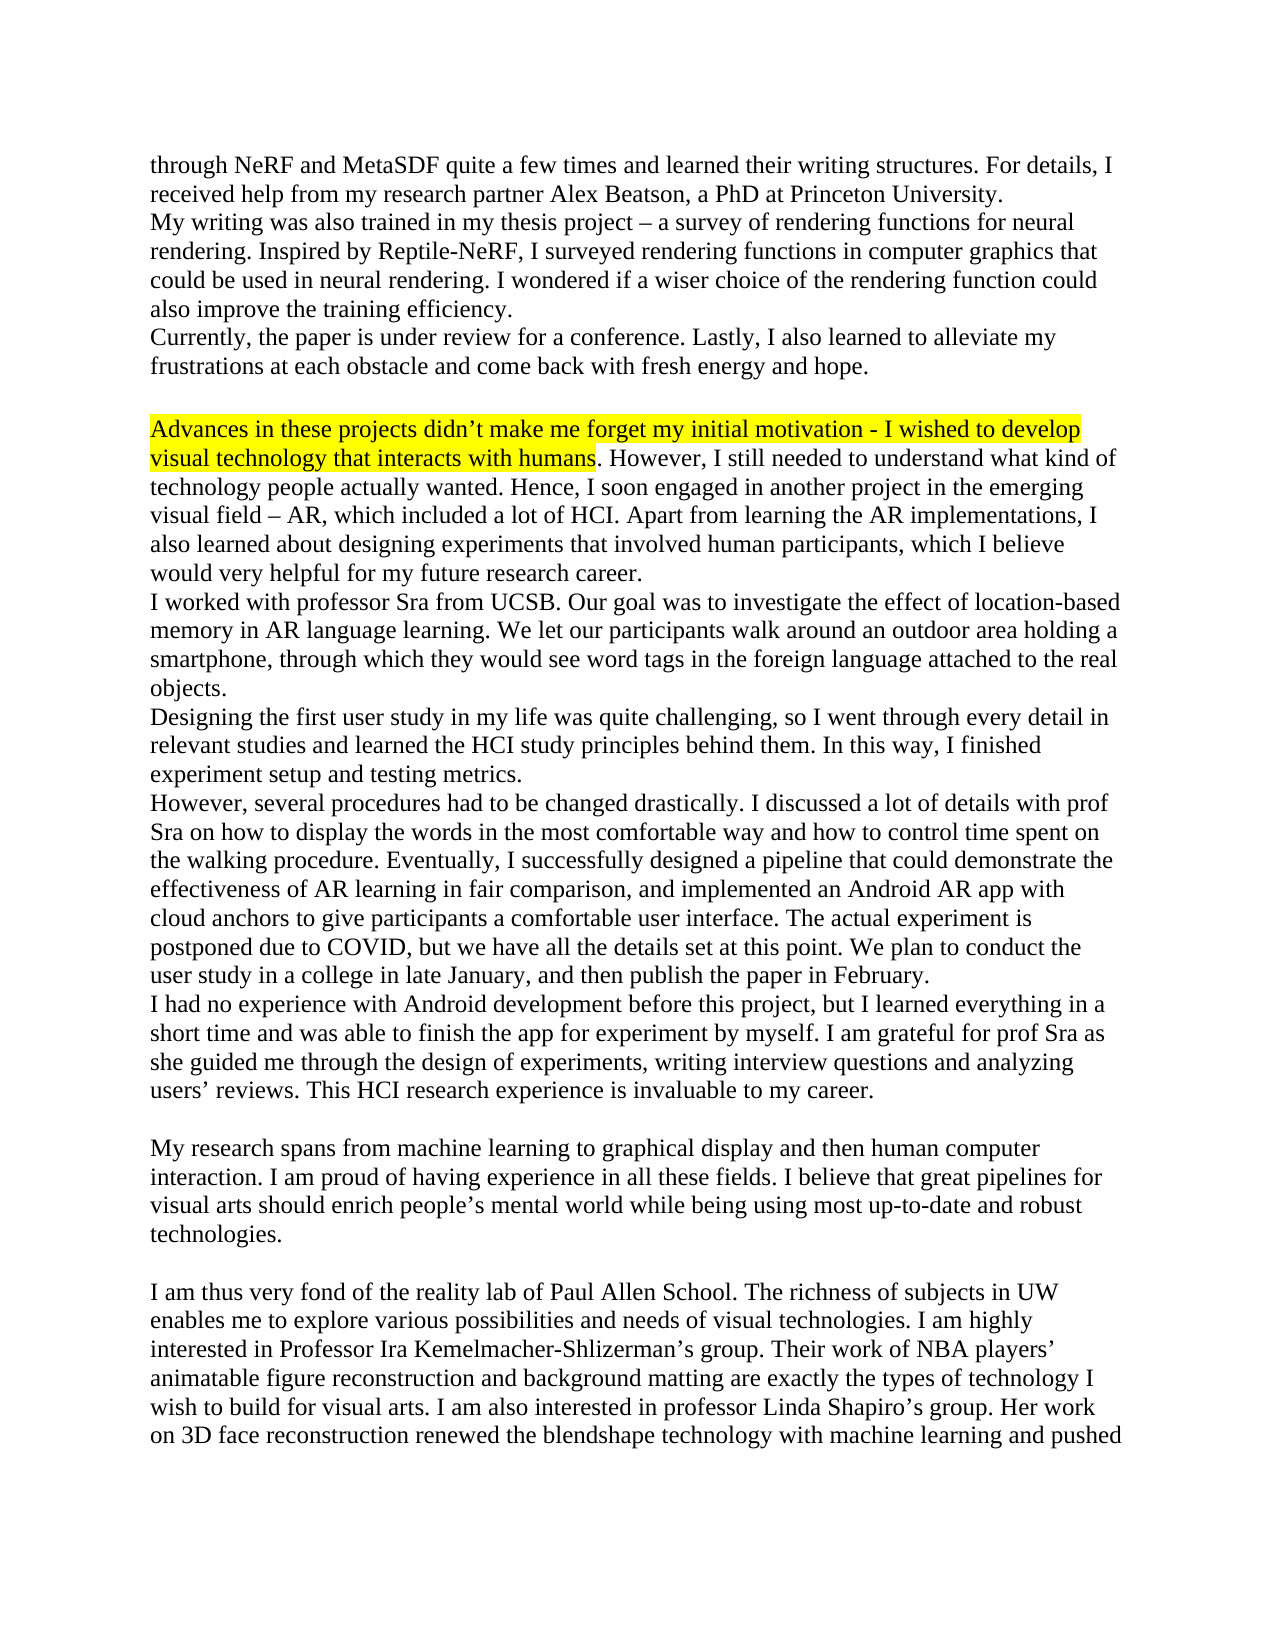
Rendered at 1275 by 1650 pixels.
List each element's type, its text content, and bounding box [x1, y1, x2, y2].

text However, several procedures had to be changed drastically. I discussed a lot of details with prof Sra on how to display the words in the most comfortable way and how to control time spent on the walking procedure. Eventually, I successfully designed a pipeline that could demonstrate the effectiveness of AR learning in fair comparison, and implemented an Android AR app with cloud anchors to give participants a comfortable user interface. The actual experiment is postponed due to COVID, but we have all the details set at this point. We plan to conduct the user study in a college in late January, and then publish the paper in February. [150, 788, 1125, 989]
text My research spans from machine learning to graphical display and then human computer interaction. I am proud of having experience in all these fields. I believe that great pipelines for visual arts should enrich people’s mental world while being using most up-to-date and robust technologies. [150, 1133, 1125, 1248]
text Currently, the paper is under review for a conference. Lastly, I also learned to alleviate my frustrations at each obstacle and come back with fresh energy and hope. [150, 322, 1125, 380]
text Advances in these projects didn’t make me forget my initial motivation - I wished to develop visual technology that interacts with humans. However, I still needed to understand what kind of technology people actually wanted. Hence, I soon engaged in another project in the emerging visual field – AR, which included a lot of HCI. Apart from learning the AR implementations, I also learned about designing experiments that involved human participants, which I believe would very helpful for my future research career. [150, 414, 1125, 587]
text Designing the first user study in my life was quite challenging, so I went through every detail in relevant studies and learned the HCI study principles behind them. In this way, I finished experiment setup and testing metrics. [150, 702, 1125, 788]
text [150, 1277, 1125, 1449]
text My writing was also trained in my thesis project – a survey of rendering functions for neural rendering. Inspired by Reptile-NeRF, I surveyed rendering functions in computer graphics that could be used in neural rendering. I wondered if a wiser choice of the rendering function could also improve the training efficiency. [150, 207, 1125, 322]
text I worked with professor Sra from UCSB. Our goal was to investigate the effect of location-based memory in AR language learning. We let our participants walk around an outdoor area holding a smartphone, through which they would see word tags in the foreign language attached to the real objects. [150, 587, 1125, 702]
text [150, 150, 1125, 207]
text I had no experience with Android development before this project, but I learned everything in a short time and was able to finish the app for experiment by myself. I am grateful for prof Sra as she guided me through the design of experiments, writing interview questions and analyzing users’ reviews. This HCI research experience is invaluable to my career. [150, 989, 1125, 1104]
